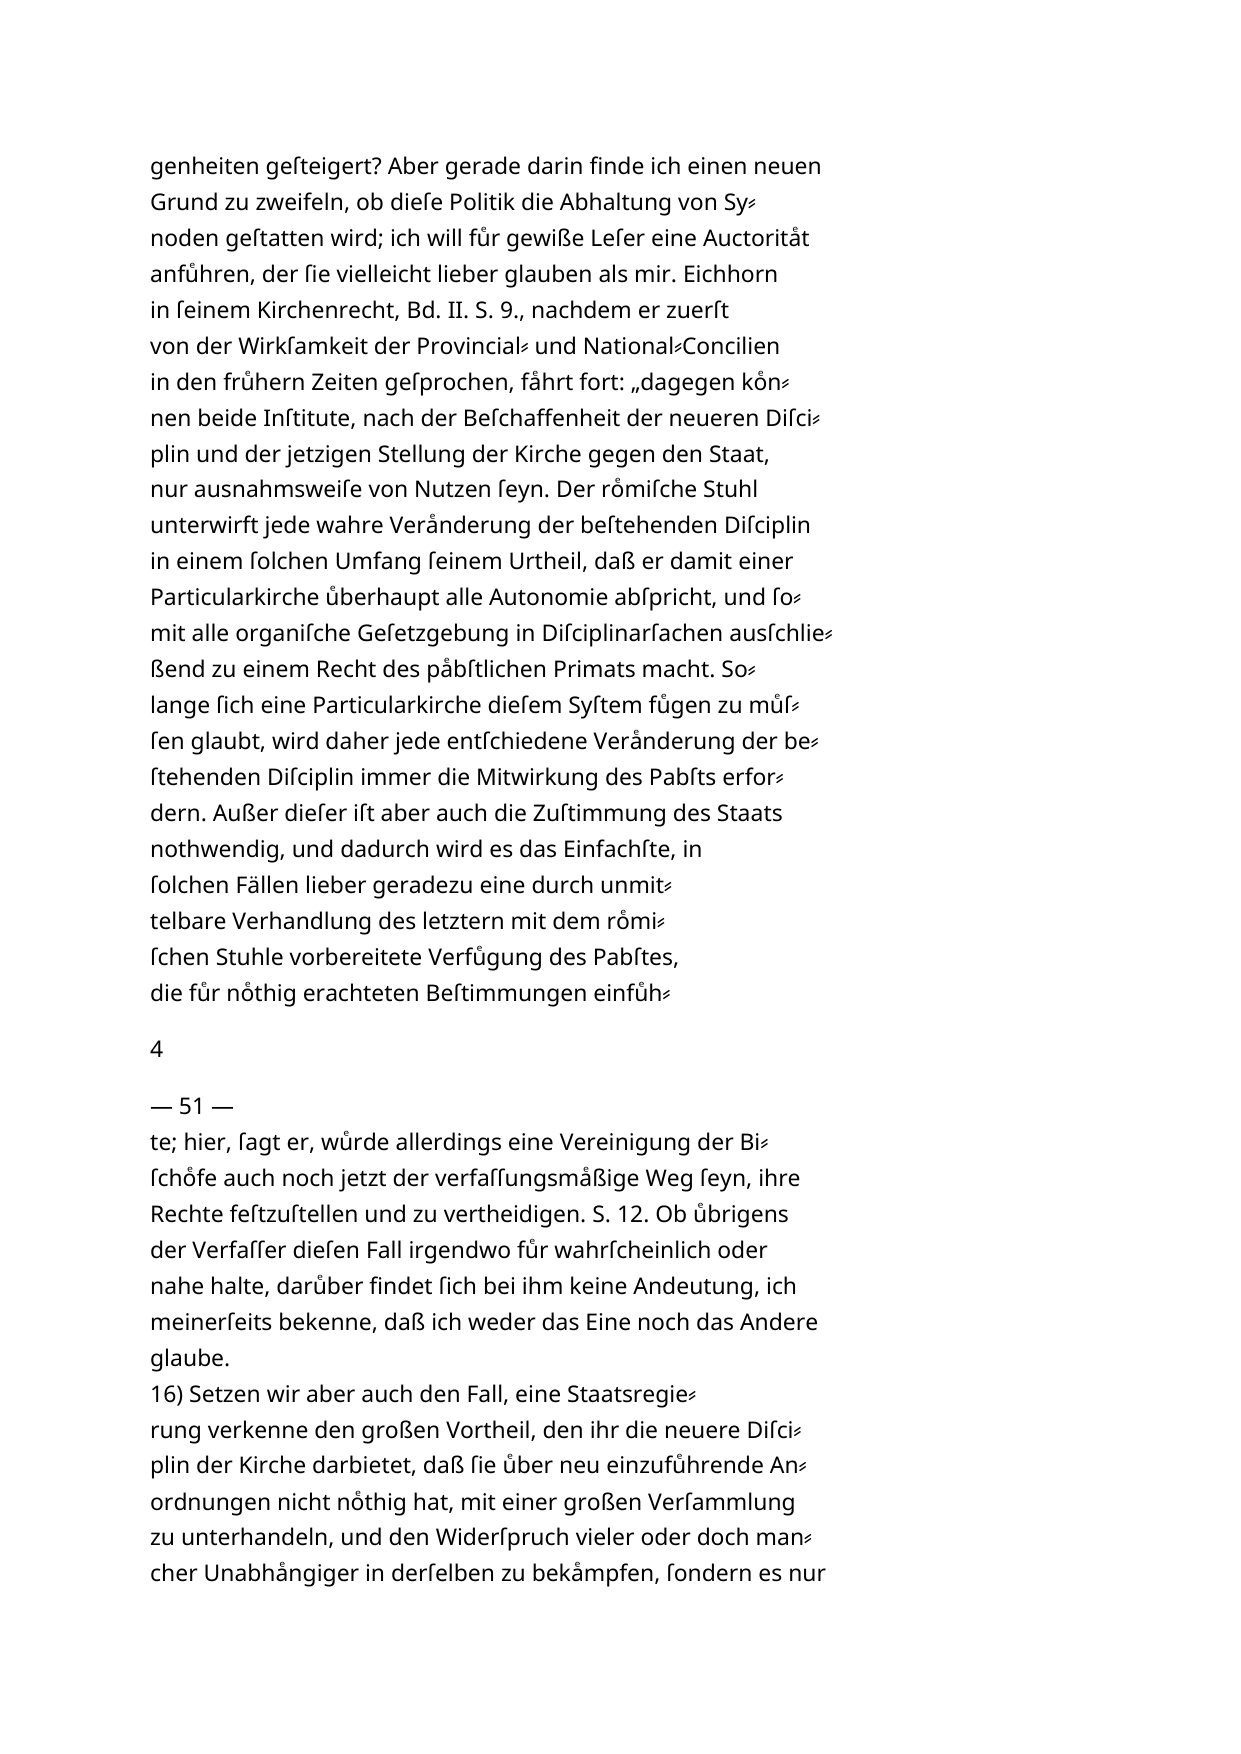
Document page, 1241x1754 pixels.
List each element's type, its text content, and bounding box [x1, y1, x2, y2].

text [150, 1090, 1090, 1588]
text 4 [150, 1033, 1090, 1064]
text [150, 150, 1090, 1008]
